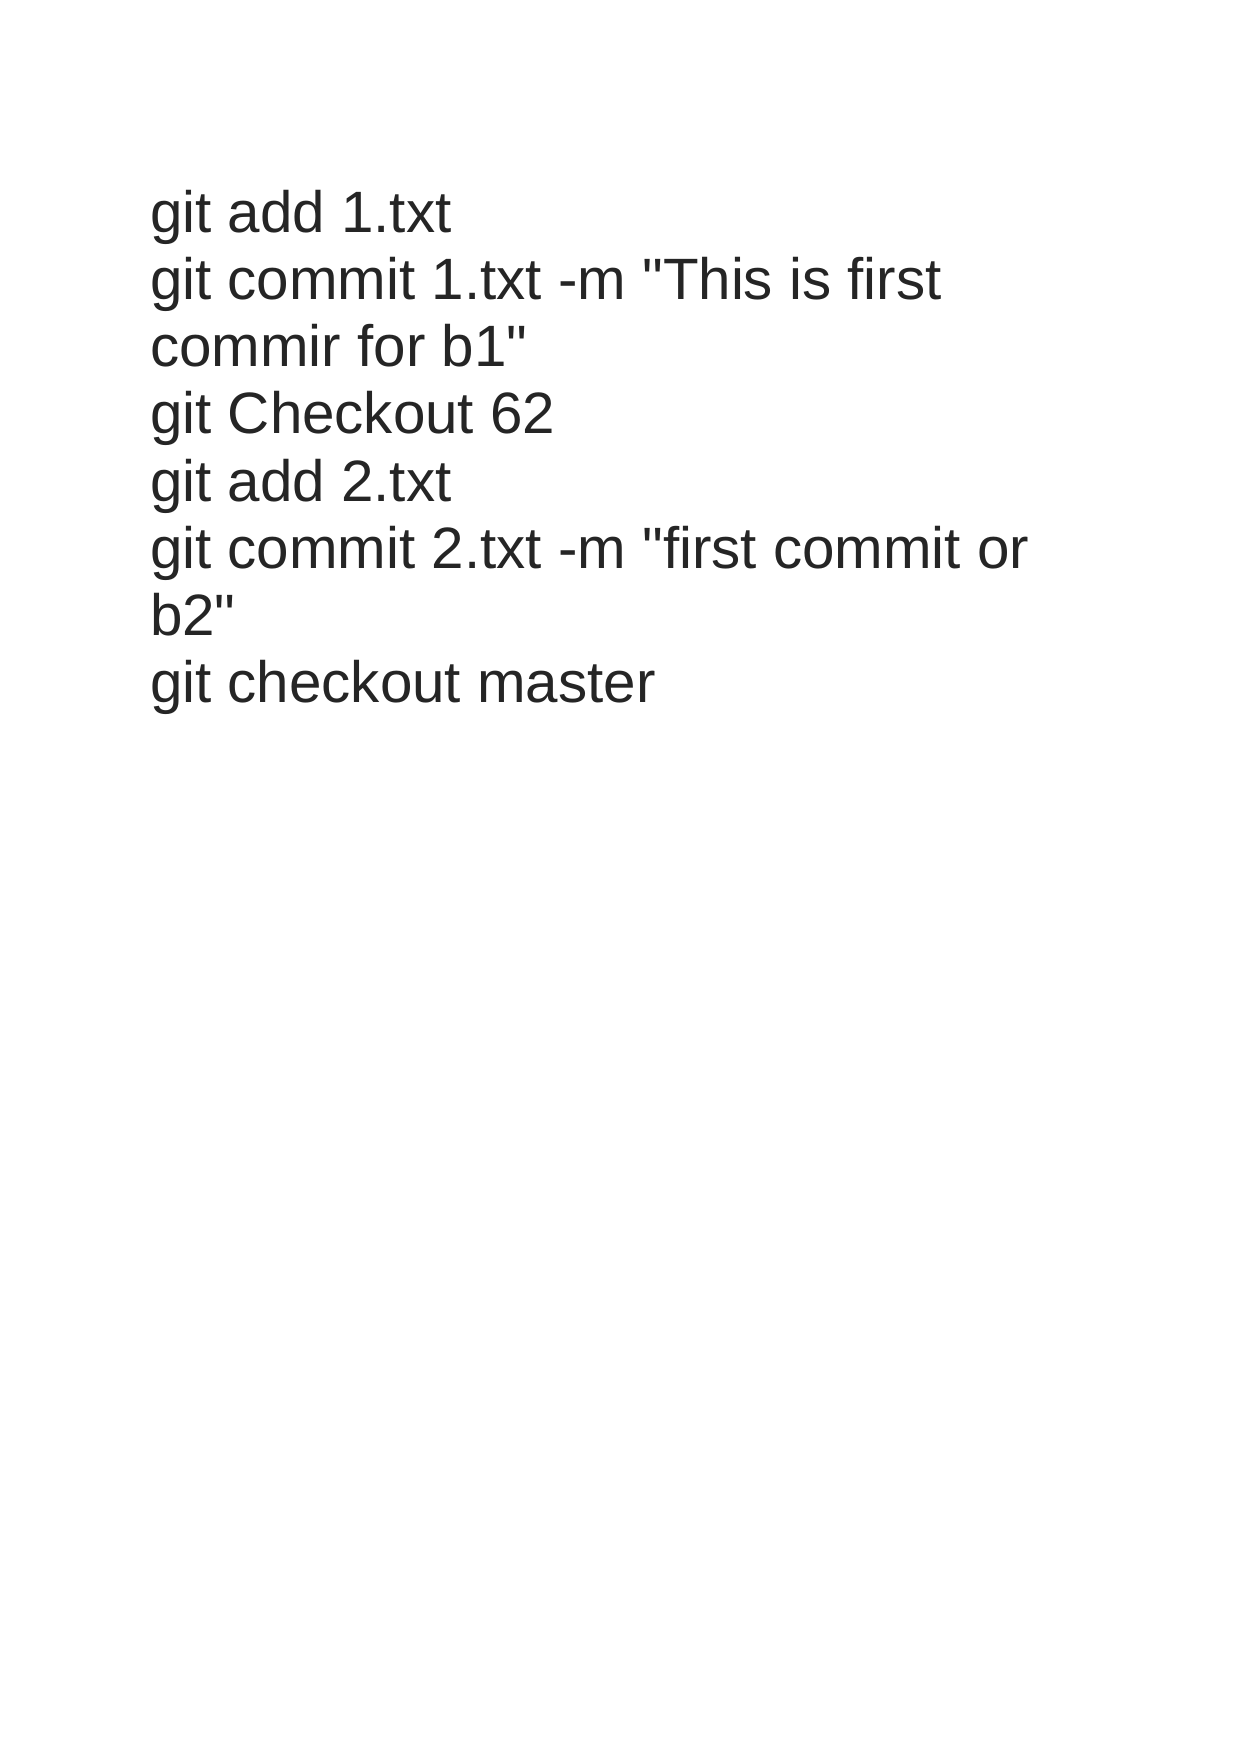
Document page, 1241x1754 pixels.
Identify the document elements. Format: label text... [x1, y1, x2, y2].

text git add 1.txt [150, 184, 1090, 251]
text git Checkout 62 [150, 385, 1090, 452]
text git commit 2.txt -m "first commit or b2" [150, 519, 1090, 654]
text git checkout master [150, 654, 1090, 721]
text git commit 1.txt -m "This is first commir for b1" [150, 251, 1090, 385]
text git add 2.txt [150, 452, 1090, 519]
